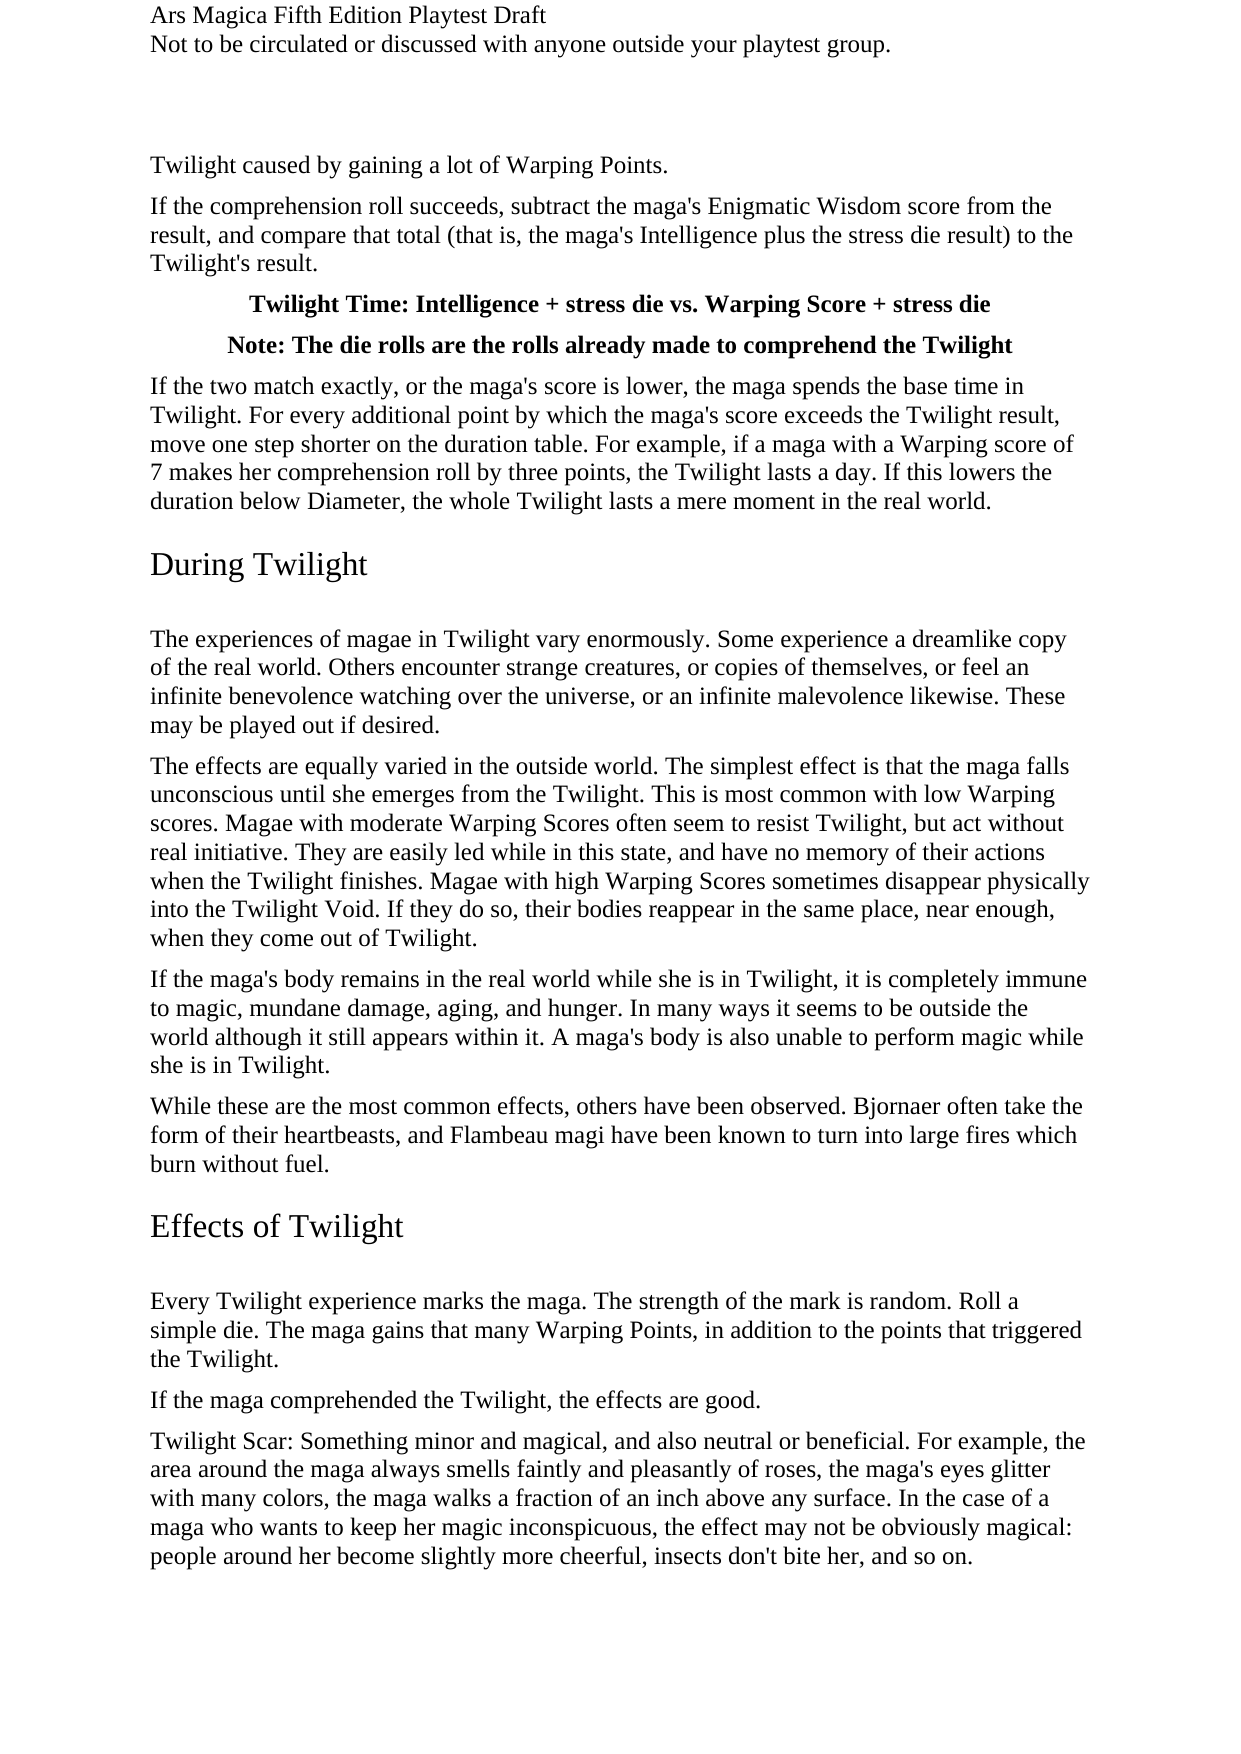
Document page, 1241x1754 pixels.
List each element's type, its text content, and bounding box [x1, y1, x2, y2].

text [150, 150, 1090, 179]
text Twilight Scar: Something minor and magical, and also neutral or beneficial. For example, the area around the maga always smells faintly and pleasantly of roses, the maga's eyes glitter with many colors, the maga walks a fraction of an inch above any surface. In the case of a maga who wants to keep her magic inconspicuous, the effect may not be obviously magical: people around her become slightly more cheerful, insects don't bite her, and so on. [150, 1426, 1090, 1569]
text During Twilight [150, 544, 1090, 582]
text Twilight Time: Intelligence + stress die vs. Warping Score + stress die [150, 289, 1090, 318]
text Note: The die rolls are the rolls already made to comprehend the Twilight [150, 330, 1090, 359]
text If the maga comprehended the Twilight, the effects are good. [150, 1385, 1090, 1413]
text Every Twilight experience marks the maga. The strength of the mark is random. Roll a simple die. The maga gains that many Warping Points, in addition to the points that triggered the Twilight. [150, 1286, 1090, 1373]
text The experiences of magae in Twilight vary enormously. Some experience a dreamlike copy of the real world. Others encounter strange creatures, or copies of themselves, or feel an infinite benevolence watching over the universe, or an infinite malevolence likewise. These may be played out if desired. [150, 624, 1090, 739]
text While these are the most common effects, others have been observed. Bjornaer often take the form of their heartbeasts, and Flambeau magi have been known to turn into large fires which burn without fuel. [150, 1091, 1090, 1178]
text If the maga's body remains in the real world while she is in Twilight, it is completely immune to magic, mundane damage, aging, and hunger. In many ways it seems to be outside the world although it still appears within it. A maga's body is also unable to perform magic while she is in Twilight. [150, 964, 1090, 1079]
text Effects of Twilight [150, 1207, 1090, 1245]
text If the comprehension roll succeeds, subtract the maga's Enigmatic Wisdom score from the result, and compare that total (that is, the maga's Intelligence plus the stress die result) to the Twilight's result. [150, 191, 1090, 277]
text The effects are equally varied in the outside world. The simplest effect is that the maga falls unconscious until she emerges from the Twilight. This is most common with low Warping scores. Magae with moderate Warping Scores often seem to resist Twilight, but act without real initiative. They are easily led while in this state, and have no memory of their actions when the Twilight finishes. Magae with high Warping Scores sometimes disappear physically into the Twilight Void. If they do so, their bodies reappear in the same place, near enough, when they come out of Twilight. [150, 751, 1090, 952]
text If the two match exactly, or the maga's score is lower, the maga spends the base time in Twilight. For every additional point by which the maga's score exceeds the Twilight result, move one step shorter on the duration table. For example, if a maga with a Warping score of 7 makes her comprehension roll by three points, the Twilight lasts a day. If this lowers the duration below Diameter, the whole Twilight lasts a mere moment in the real world. [150, 371, 1090, 515]
